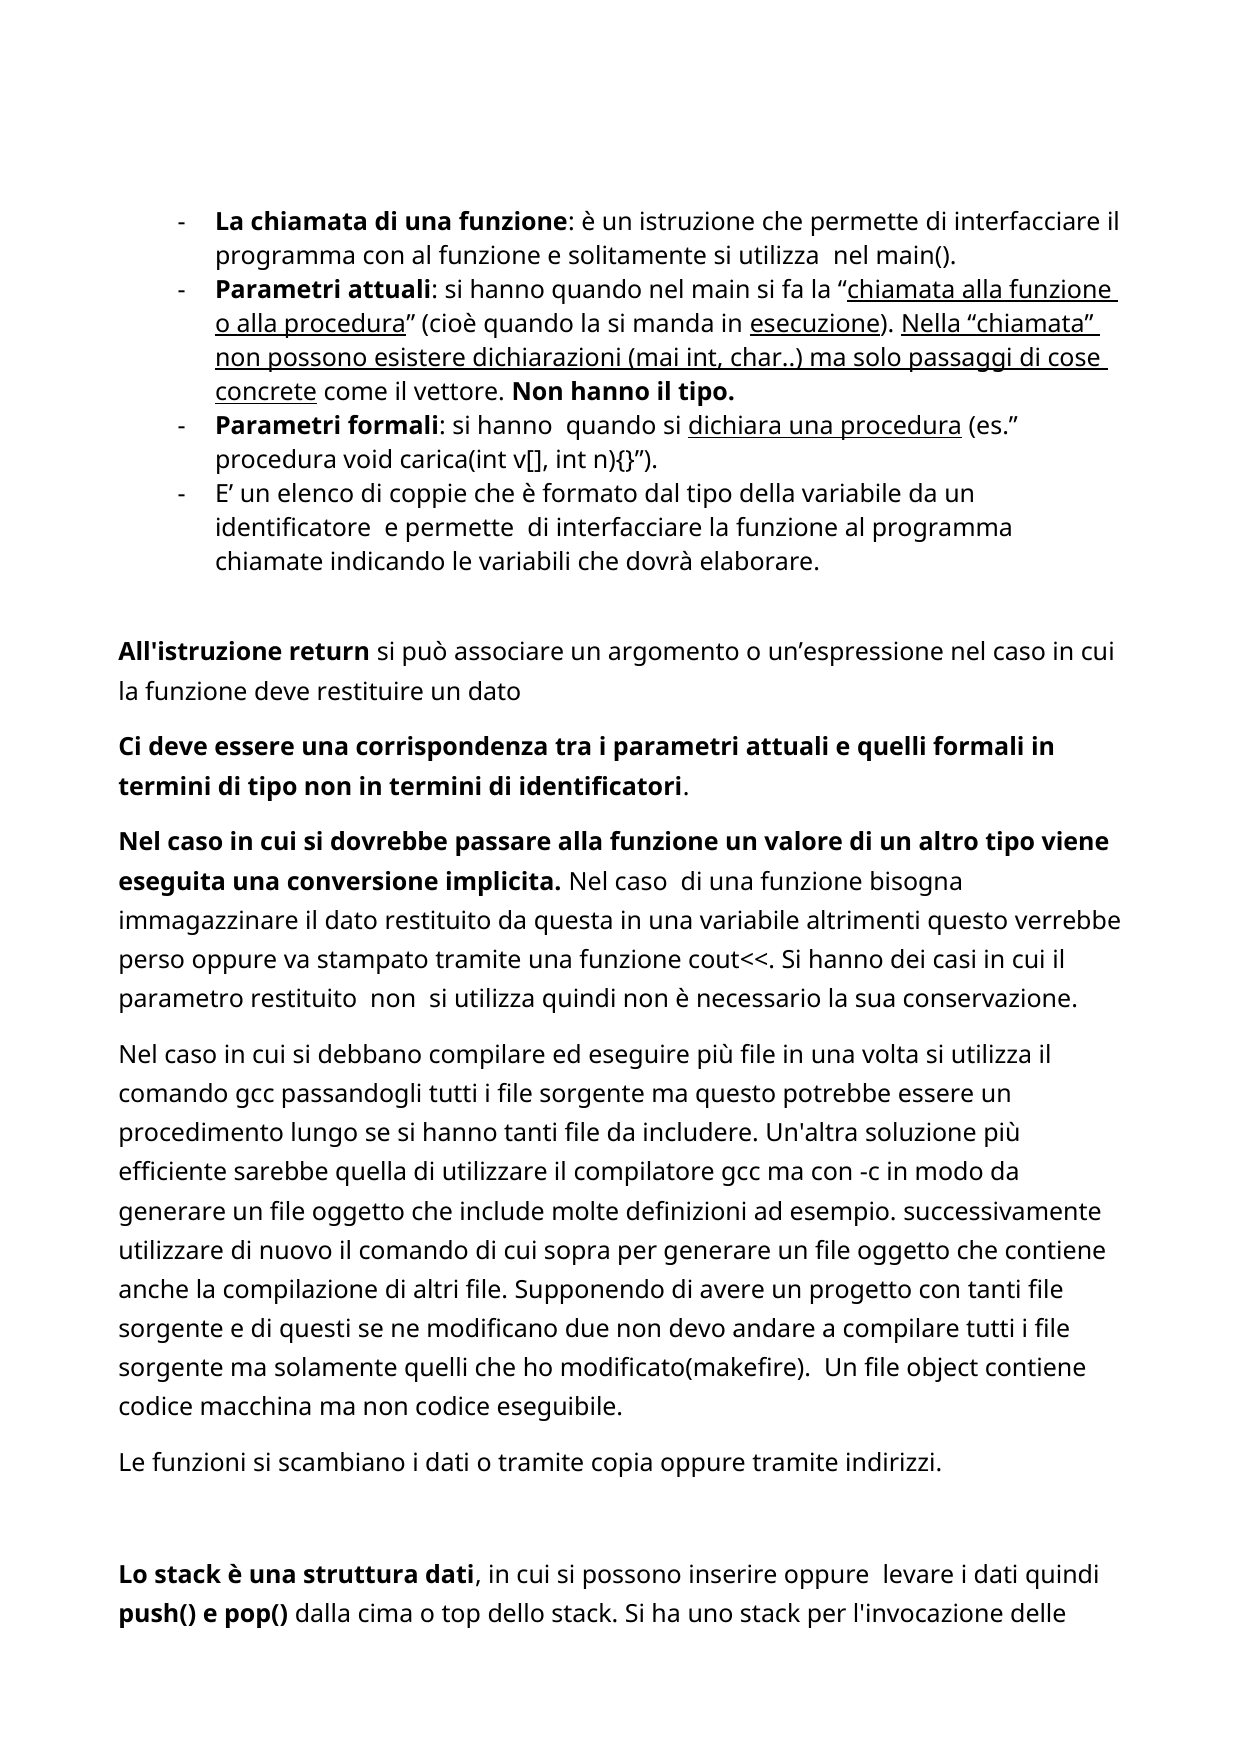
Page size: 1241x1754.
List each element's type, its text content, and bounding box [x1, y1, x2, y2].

text Le funzioni si scambiano i dati o tramite copia oppure tramite indirizzi. [118, 1445, 1122, 1479]
list La chiamata di una funzione: è un istruzione che permette di interfacciare il programma con al funzione e solitamente si utilizza nel main(). [177, 203, 1122, 272]
list Parametri formali: si hanno quando si dichiara una procedura (es.” procedura void carica(int v[], int n){}”). [177, 408, 1122, 476]
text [118, 1556, 1122, 1630]
text Nel caso in cui si debbano compilare ed eseguire più file in una volta si utilizza il comando gcc passandogli tutti i file sorgente ma questo potrebbe essere un procedimento lungo se si hanno tanti file da includere. Un'altra soluzione più efficiente sarebbe quella di utilizzare il compilatore gcc ma con -c in modo da generare un file oggetto che include molte definizioni ad esempio. successivamente utilizzare di nuovo il comando di cui sopra per generare un file oggetto che contiene anche la compilazione di altri file. Supponendo di avere un progetto con tanti file sorgente e di questi se ne modificano due non devo andare a compilare tutti i file sorgente ma solamente quelli che ho modificato(makefire). Un file object contiene codice macchina ma non codice eseguibile. [118, 1036, 1122, 1423]
list E’ un elenco di coppie che è formato dal tipo della variabile da un identificatore e permette di interfacciare la funzione al programma chiamate indicando le variabili che dovrà elaborare. [177, 476, 1122, 578]
list Parametri attuali: si hanno quando nel main si fa la “chiamata alla funzione o alla procedura” (cioè quando la si manda in esecuzione). Nella “chiamata” non possono esistere dichiarazioni (mai int, char..) ma solo passaggi di cose concrete come il vettore. Non hanno il tipo. [177, 272, 1122, 408]
text Nel caso in cui si dovrebbe passare alla funzione un valore di un altro tipo viene eseguita una conversione implicita. Nel caso di una funzione bisogna immagazzinare il dato restituito da questa in una variabile altrimenti questo verrebbe perso oppure va stampato tramite una funzione cout<<. Si hanno dei casi in cui il parametro restituito non si utilizza quindi non è necessario la sua conservazione. [118, 824, 1122, 1015]
text Ci deve essere una corrispondenza tra i parametri attuali e quelli formali in termini di tipo non in termini di identificatori. [118, 729, 1122, 802]
text All'istruzione return si può associare un argomento o un’espressione nel caso in cui la funzione deve restituire un dato [118, 634, 1122, 707]
